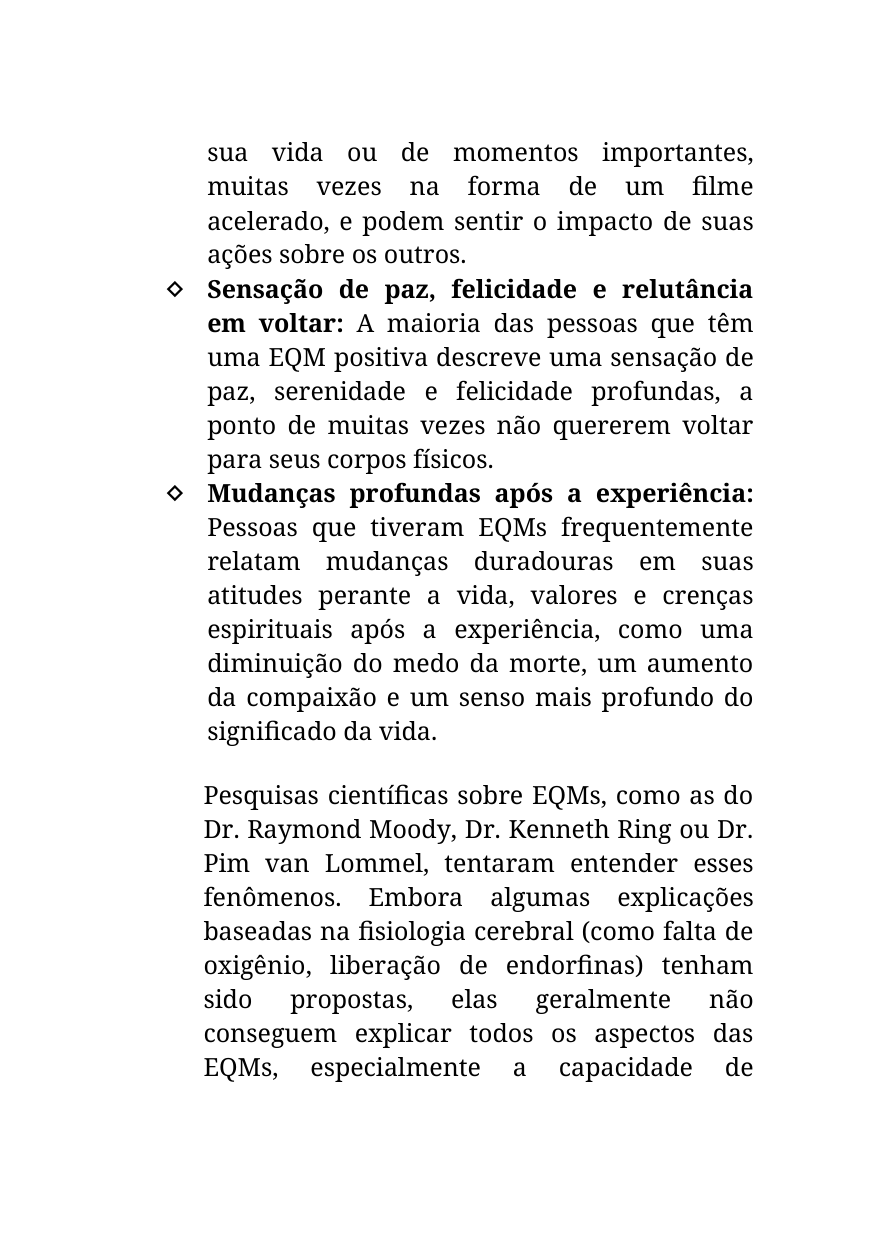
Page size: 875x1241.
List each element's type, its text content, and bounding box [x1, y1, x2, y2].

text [203, 777, 754, 1084]
list Sensação de paz, felicidade e relutância em voltar: A maioria das pessoas que têm uma EQM positiva descreve uma sensação de paz, serenidade e felicidade profundas, a ponto de muitas vezes não quererem voltar para seus corpos físicos. [163, 271, 754, 476]
list Mudanças profundas após a experiência: Pessoas que tiveram EQMs frequentemente relatam mudanças duradouras em suas atitudes perante a vida, valores e crenças espirituais após a experiência, como uma diminuição do medo da morte, um aumento da compaixão e um senso mais profundo do significado da vida. [163, 476, 754, 748]
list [163, 135, 754, 271]
